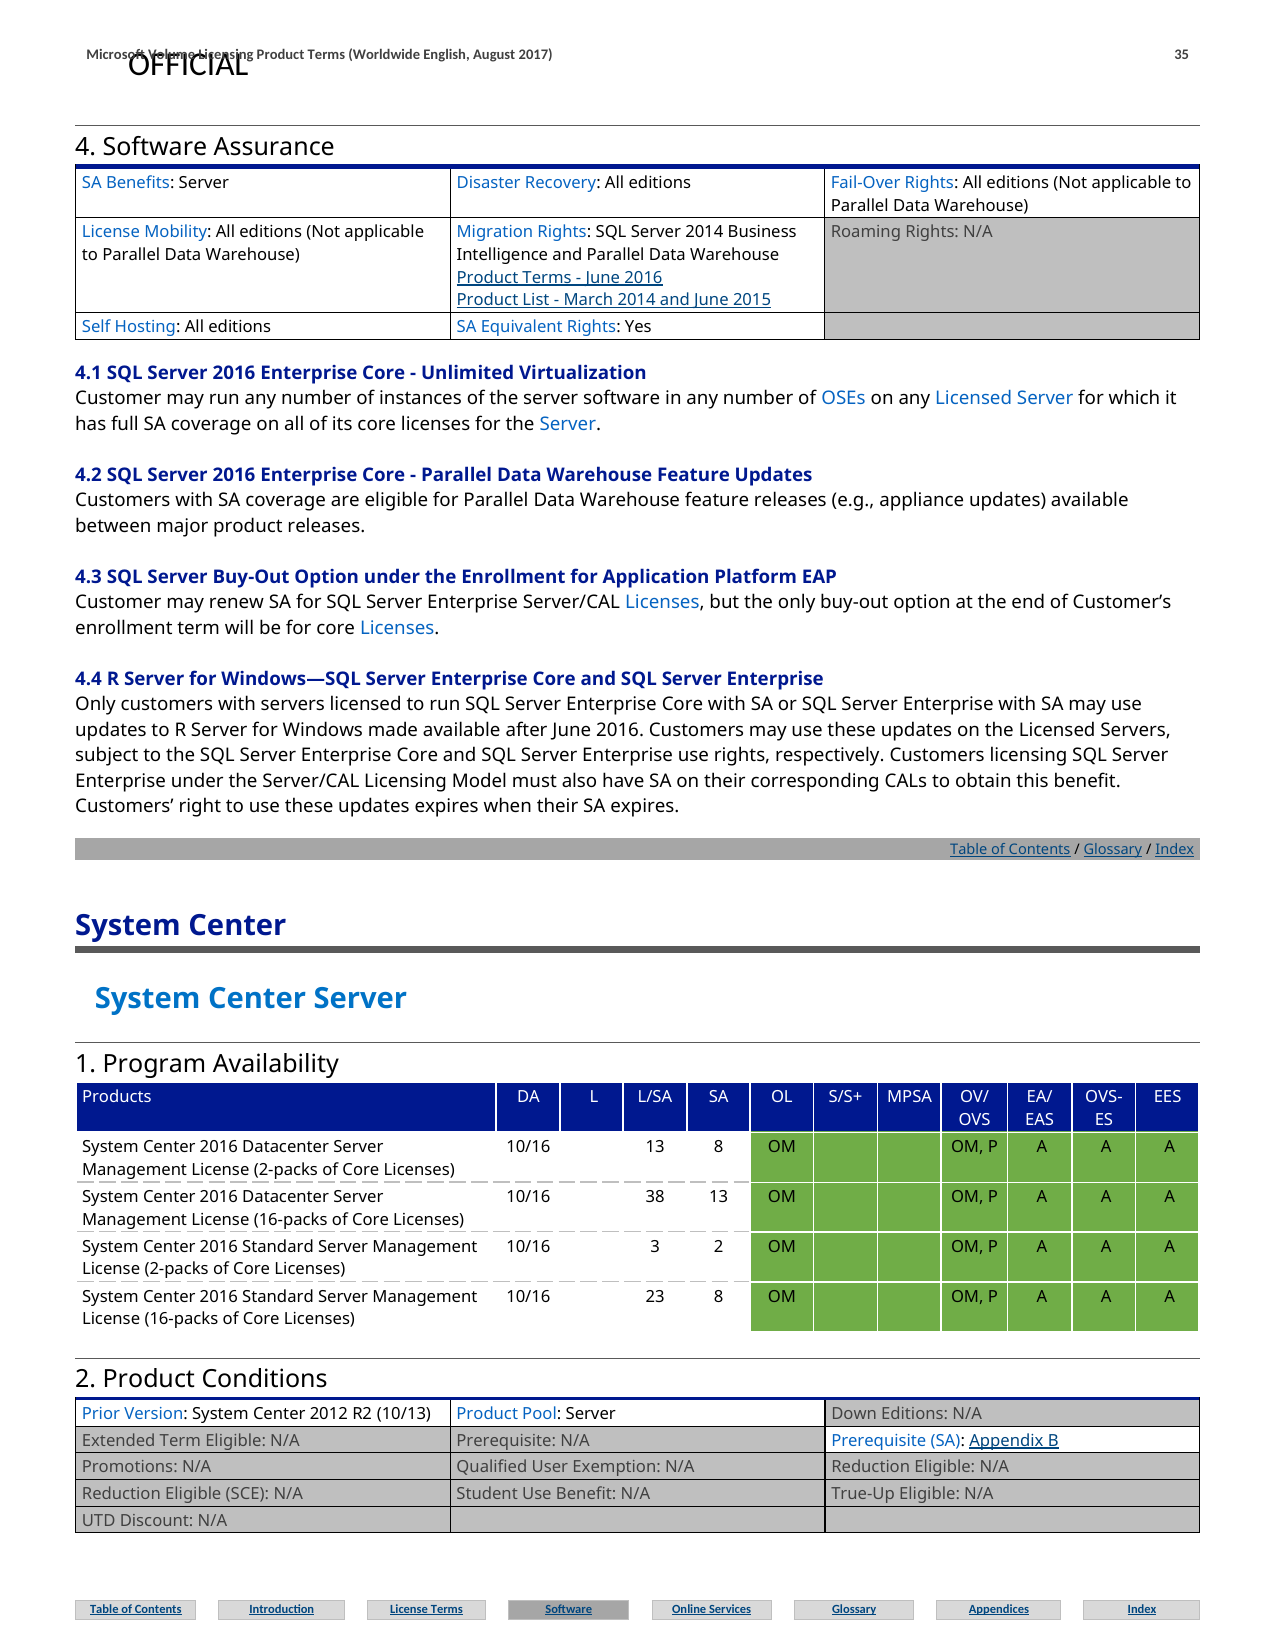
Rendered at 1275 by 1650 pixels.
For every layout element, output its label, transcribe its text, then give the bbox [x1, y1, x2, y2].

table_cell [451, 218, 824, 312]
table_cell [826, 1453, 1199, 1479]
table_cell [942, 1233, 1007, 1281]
list Customers with SA coverage are eligible for Parallel Data Warehouse feature releases (e.g., appliance updates) available between major product releases. [75, 487, 1200, 538]
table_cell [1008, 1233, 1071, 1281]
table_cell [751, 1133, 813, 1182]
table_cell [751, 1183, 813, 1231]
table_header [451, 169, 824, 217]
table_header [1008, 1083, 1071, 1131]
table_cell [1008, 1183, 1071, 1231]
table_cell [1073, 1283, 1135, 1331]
list Customer may run any number of instances of the server software in any number of OSEs on any Licensed Server for which it has full SA coverage on all of its core licenses for the Server. [75, 384, 1200, 436]
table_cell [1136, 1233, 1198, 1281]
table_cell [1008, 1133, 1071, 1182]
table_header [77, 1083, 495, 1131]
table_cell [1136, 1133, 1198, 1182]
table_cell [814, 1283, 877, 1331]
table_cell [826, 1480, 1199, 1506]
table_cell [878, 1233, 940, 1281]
subtitle 4.2 SQL Server 2016 Enterprise Core - Parallel Data Warehouse Feature Updates [75, 461, 1200, 487]
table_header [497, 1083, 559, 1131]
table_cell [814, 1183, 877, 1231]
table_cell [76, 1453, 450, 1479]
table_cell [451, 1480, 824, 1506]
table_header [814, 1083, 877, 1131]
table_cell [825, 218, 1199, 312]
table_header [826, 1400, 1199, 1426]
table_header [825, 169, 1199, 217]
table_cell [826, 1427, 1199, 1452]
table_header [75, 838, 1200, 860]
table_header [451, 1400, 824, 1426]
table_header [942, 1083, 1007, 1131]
subtitle 4.3 SQL Server Buy-Out Option under the Enrollment for Application Platform EAP [75, 563, 1200, 589]
list 4. Software Assurance [75, 126, 1200, 162]
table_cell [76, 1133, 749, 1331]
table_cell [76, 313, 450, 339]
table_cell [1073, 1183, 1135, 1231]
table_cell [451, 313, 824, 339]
list 2. Product Conditions [75, 1359, 1200, 1395]
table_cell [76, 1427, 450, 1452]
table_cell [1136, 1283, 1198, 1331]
list Only customers with servers licensed to run SQL Server Enterprise Core with SA or SQL Server Enterprise with SA may use updates to R Server for Windows made available after June 2016. Customers may use these updates on the Licensed Servers, subject to the SQL Server Enterprise Core and SQL Server Enterprise use rights, respectively. Customers licensing SQL Server Enterprise under the Server/CAL Licensing Model must also have SA on their corresponding CALs to obtain this benefit. Customers’ right to use these updates expires when their SA expires. [75, 691, 1200, 818]
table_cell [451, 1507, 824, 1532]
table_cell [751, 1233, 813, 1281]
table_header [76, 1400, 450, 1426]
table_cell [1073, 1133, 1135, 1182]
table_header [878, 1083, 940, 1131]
list Customer may renew SA for SQL Server Enterprise Server/CAL Licenses, but the only buy-out option at the end of Customer’s enrollment term will be for core Licenses. [75, 589, 1200, 640]
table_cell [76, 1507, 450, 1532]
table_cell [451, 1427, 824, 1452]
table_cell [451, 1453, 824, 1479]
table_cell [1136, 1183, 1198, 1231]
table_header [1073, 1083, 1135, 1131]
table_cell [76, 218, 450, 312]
subtitle 4.1 SQL Server 2016 Enterprise Core - Unlimited Virtualization [75, 359, 1200, 384]
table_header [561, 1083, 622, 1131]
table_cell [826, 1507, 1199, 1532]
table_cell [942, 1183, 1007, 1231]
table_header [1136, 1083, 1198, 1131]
subtitle System Center [75, 904, 1200, 946]
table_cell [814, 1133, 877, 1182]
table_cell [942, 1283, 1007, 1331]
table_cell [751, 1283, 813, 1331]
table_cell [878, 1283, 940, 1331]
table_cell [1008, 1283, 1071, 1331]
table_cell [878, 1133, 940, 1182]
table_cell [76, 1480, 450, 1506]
subtitle 4.4 R Server for Windows—SQL Server Enterprise Core and SQL Server Enterprise [75, 665, 1200, 691]
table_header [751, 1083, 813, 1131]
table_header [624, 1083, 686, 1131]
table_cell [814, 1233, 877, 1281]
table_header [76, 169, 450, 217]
subtitle System Center Server [75, 978, 1200, 1017]
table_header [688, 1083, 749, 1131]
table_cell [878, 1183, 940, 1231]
list 1. Program Availability [75, 1043, 1200, 1079]
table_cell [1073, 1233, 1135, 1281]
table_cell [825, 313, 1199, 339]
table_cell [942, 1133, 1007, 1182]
